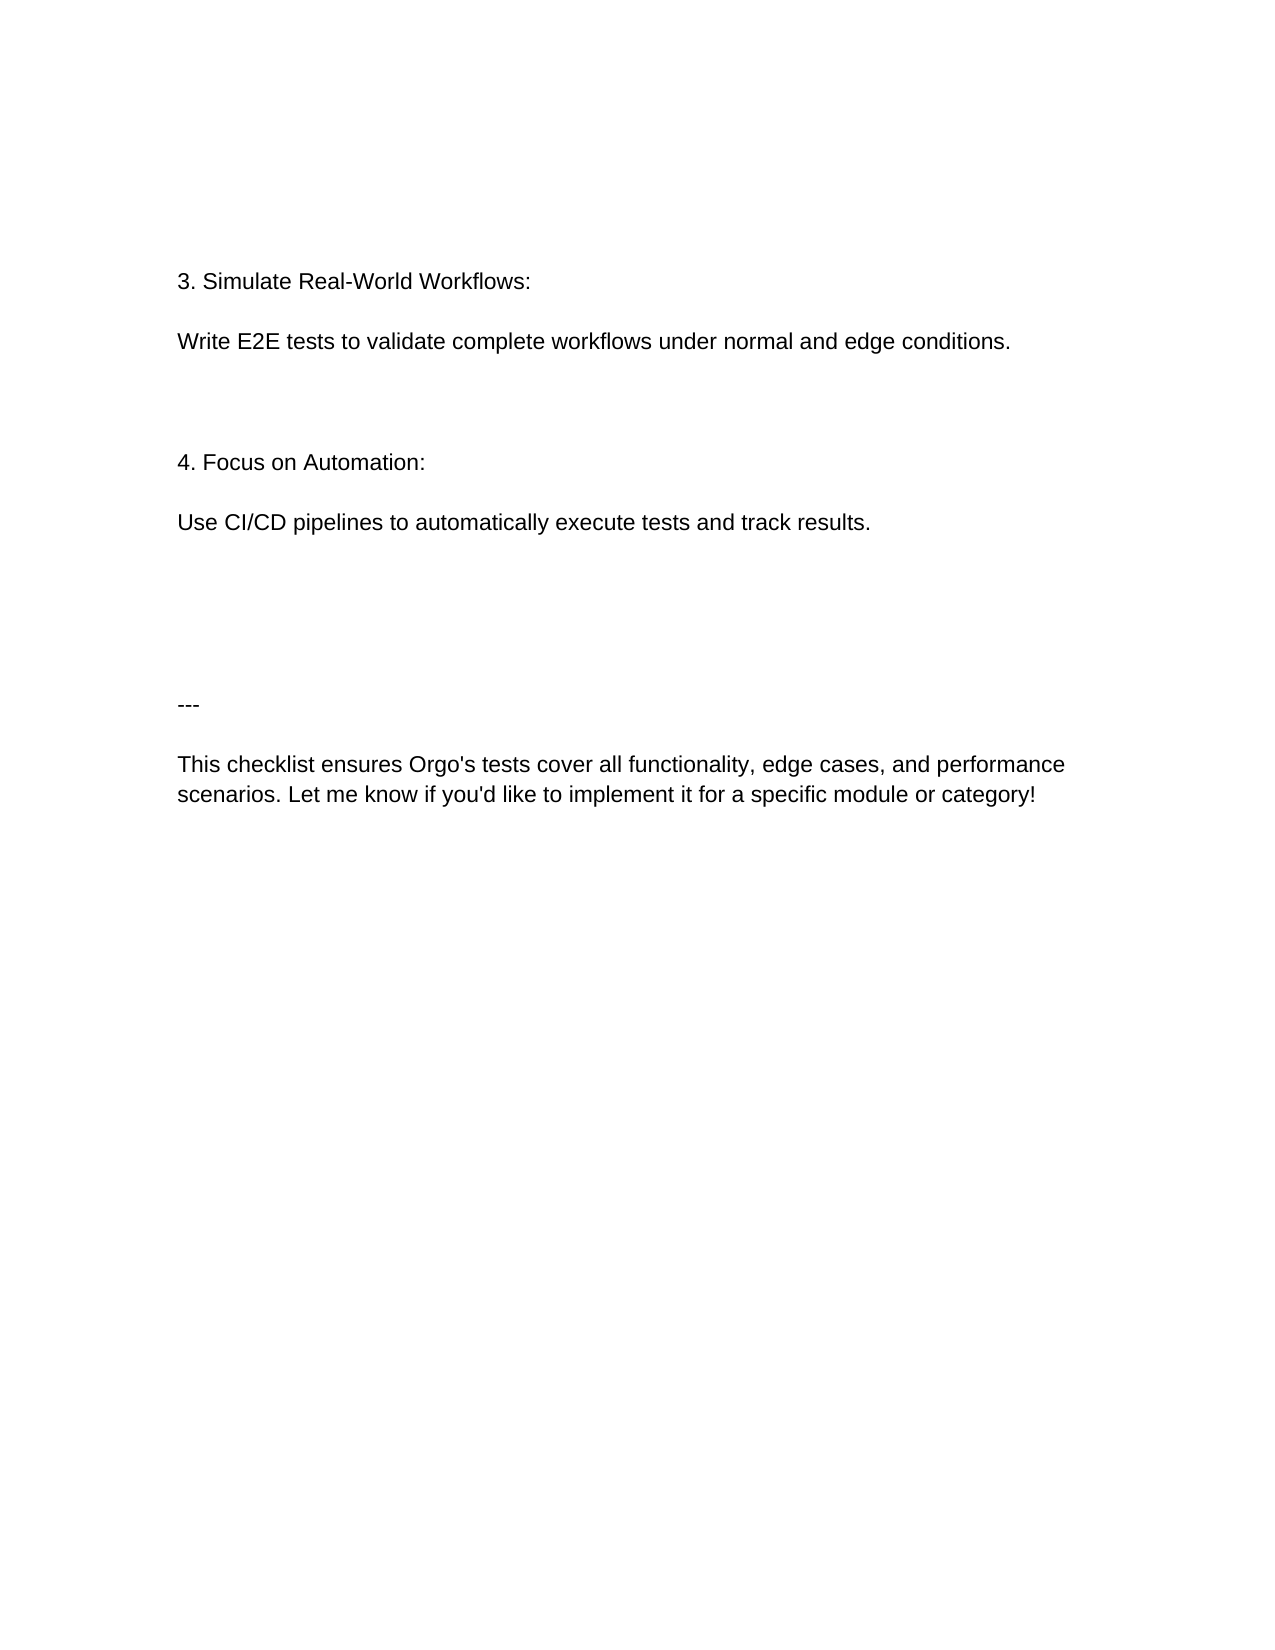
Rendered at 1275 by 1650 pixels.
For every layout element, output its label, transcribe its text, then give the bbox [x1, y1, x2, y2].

text Write E2E tests to validate complete workflows under normal and edge conditions. [177, 328, 1098, 354]
text 3. Simulate Real-World Workflows: [177, 268, 1098, 294]
text Use CI/CD pipelines to automatically execute tests and track results. [177, 509, 1098, 536]
text --- [177, 691, 1098, 717]
text 4. Focus on Automation: [177, 449, 1098, 475]
text This checklist ensures Orgo's tests cover all functionality, edge cases, and performance scenarios. Let me know if you'd like to implement it for a specific module or category! [177, 751, 1098, 808]
